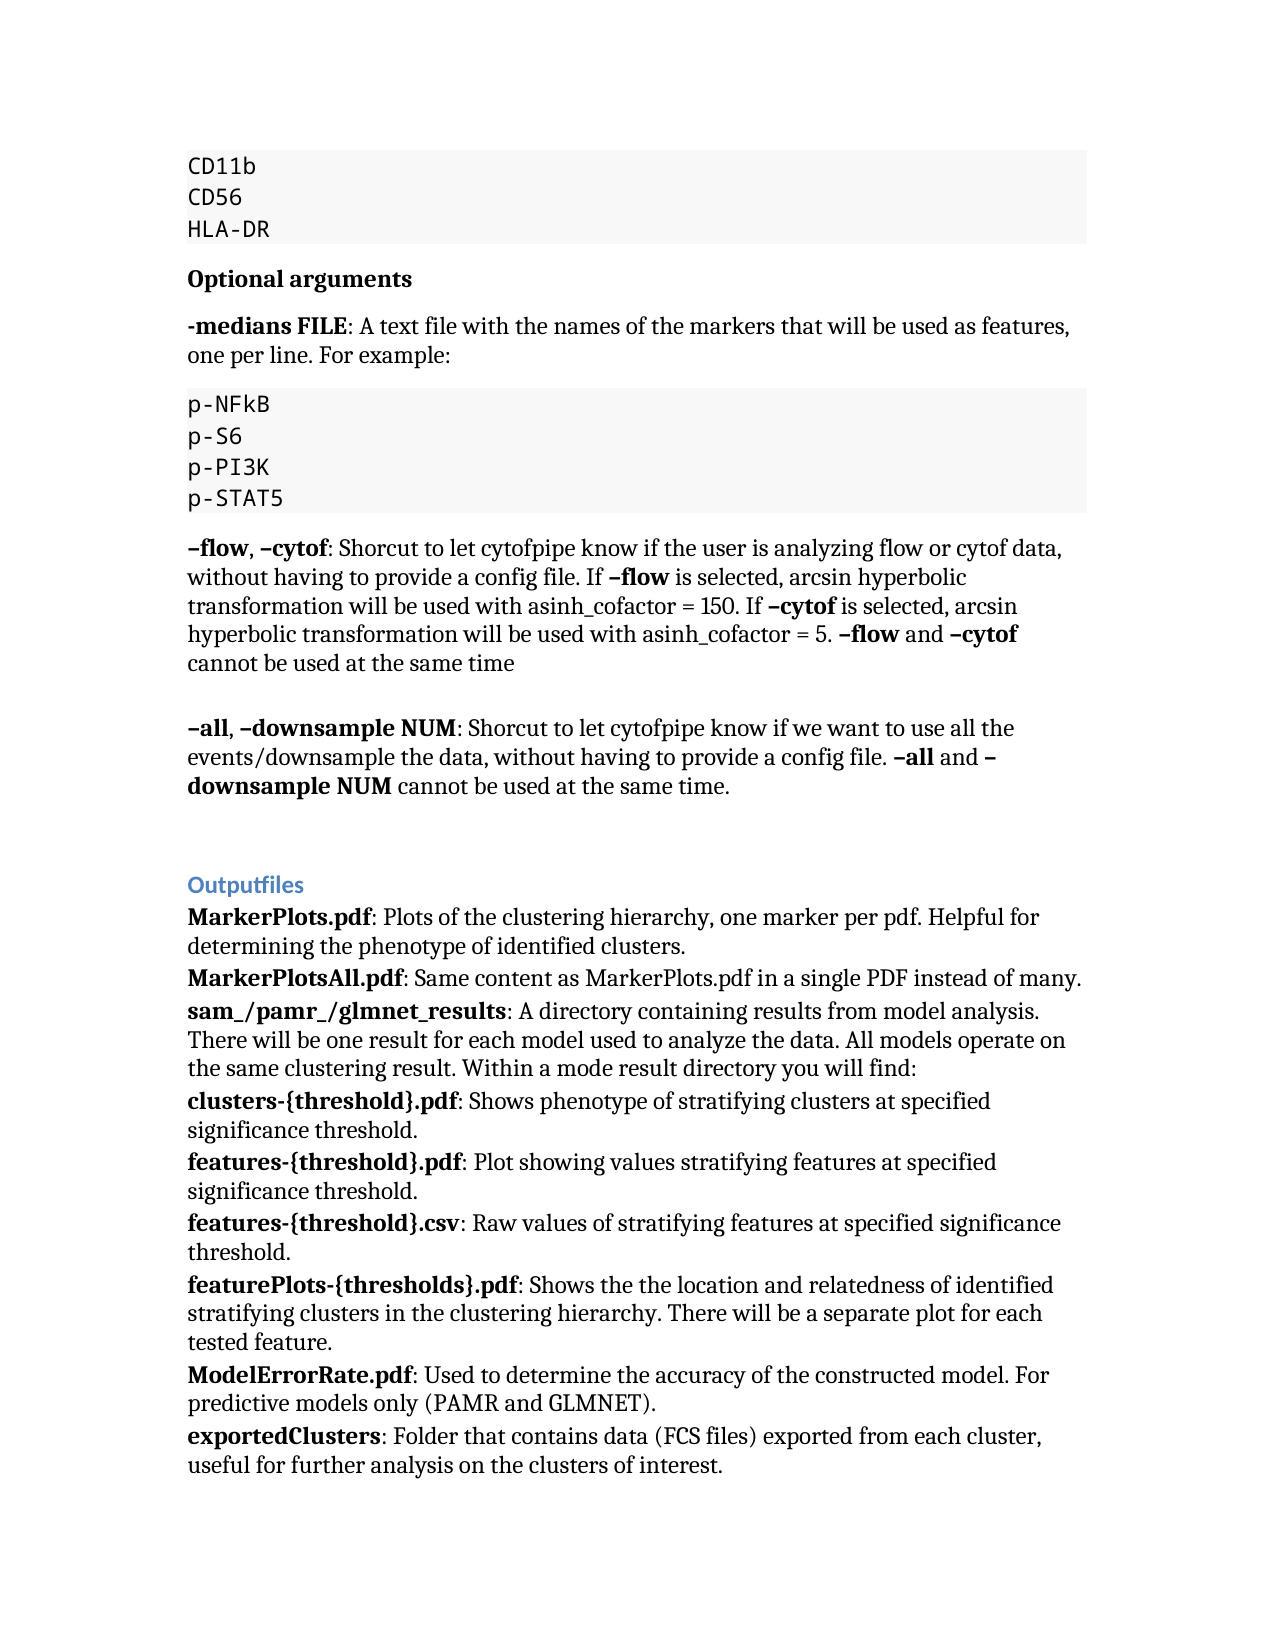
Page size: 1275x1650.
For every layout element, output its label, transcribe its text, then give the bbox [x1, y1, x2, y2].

subtitle Outputfiles [187, 869, 1087, 899]
text Optional arguments [187, 264, 1087, 293]
text sam_/pamr_/glmnet_results: A directory containing results from model analysis. There will be one result for each model used to analyze the data. All models operate on the same clustering result. Within a mode result directory you will find: [187, 997, 1087, 1083]
text MarkerPlots.pdf: Plots of the clustering hierarchy, one marker per pdf. Helpful for determining the phenotype of identified clusters. [187, 903, 1087, 961]
text ModelErrorRate.pdf: Used to determine the accuracy of the constructed model. For predictive models only (PAMR and GLMNET). [187, 1361, 1087, 1418]
text -medians FILE: A text file with the names of the markers that will be used as features, one per line. For example: [187, 312, 1087, 369]
text features-{threshold}.csv: Raw values of stratifying features at specified significance threshold. [187, 1209, 1087, 1267]
text featurePlots-{thresholds}.pdf: Shows the the location and relatedness of identified stratifying clusters in the clustering hierarchy. There will be a separate plot for each tested feature. [187, 1271, 1087, 1357]
text features-{threshold}.pdf: Plot showing values stratifying features at specified significance threshold. [187, 1148, 1087, 1206]
text p-NFkB p-S6 p-PI3K p-STAT5 [187, 388, 1087, 513]
text exportedClusters: Folder that contains data (FCS files) exported from each cluster, useful for further analysis on the clusters of interest. [187, 1422, 1087, 1479]
text clusters-{threshold}.pdf: Shows phenotype of stratifying clusters at specified significance threshold. [187, 1087, 1087, 1144]
text CD3 CD4 CD8 FOXP3 TCRgd CD11b CD56 HLA-DR [187, 150, 1087, 244]
text –flow, –cytof: Shorcut to let cytofpipe know if the user is analyzing flow or cytof data, without having to provide a config file. If –flow is selected, arcsin hyperbolic transformation will be used with asinh_cofactor = 150. If –cytof is selected, arcsin hyperbolic transformation will be used with asinh_cofactor = 5. –flow and –cytof cannot be used at the same time [187, 534, 1087, 678]
text MarkerPlotsAll.pdf: Same content as MarkerPlots.pdf in a single PDF instead of many. [187, 964, 1087, 993]
text –all, –downsample NUM: Shorcut to let cytofpipe know if we want to use all the events/downsample the data, without having to provide a config file. –all and –downsample NUM cannot be used at the same time. [187, 714, 1087, 800]
